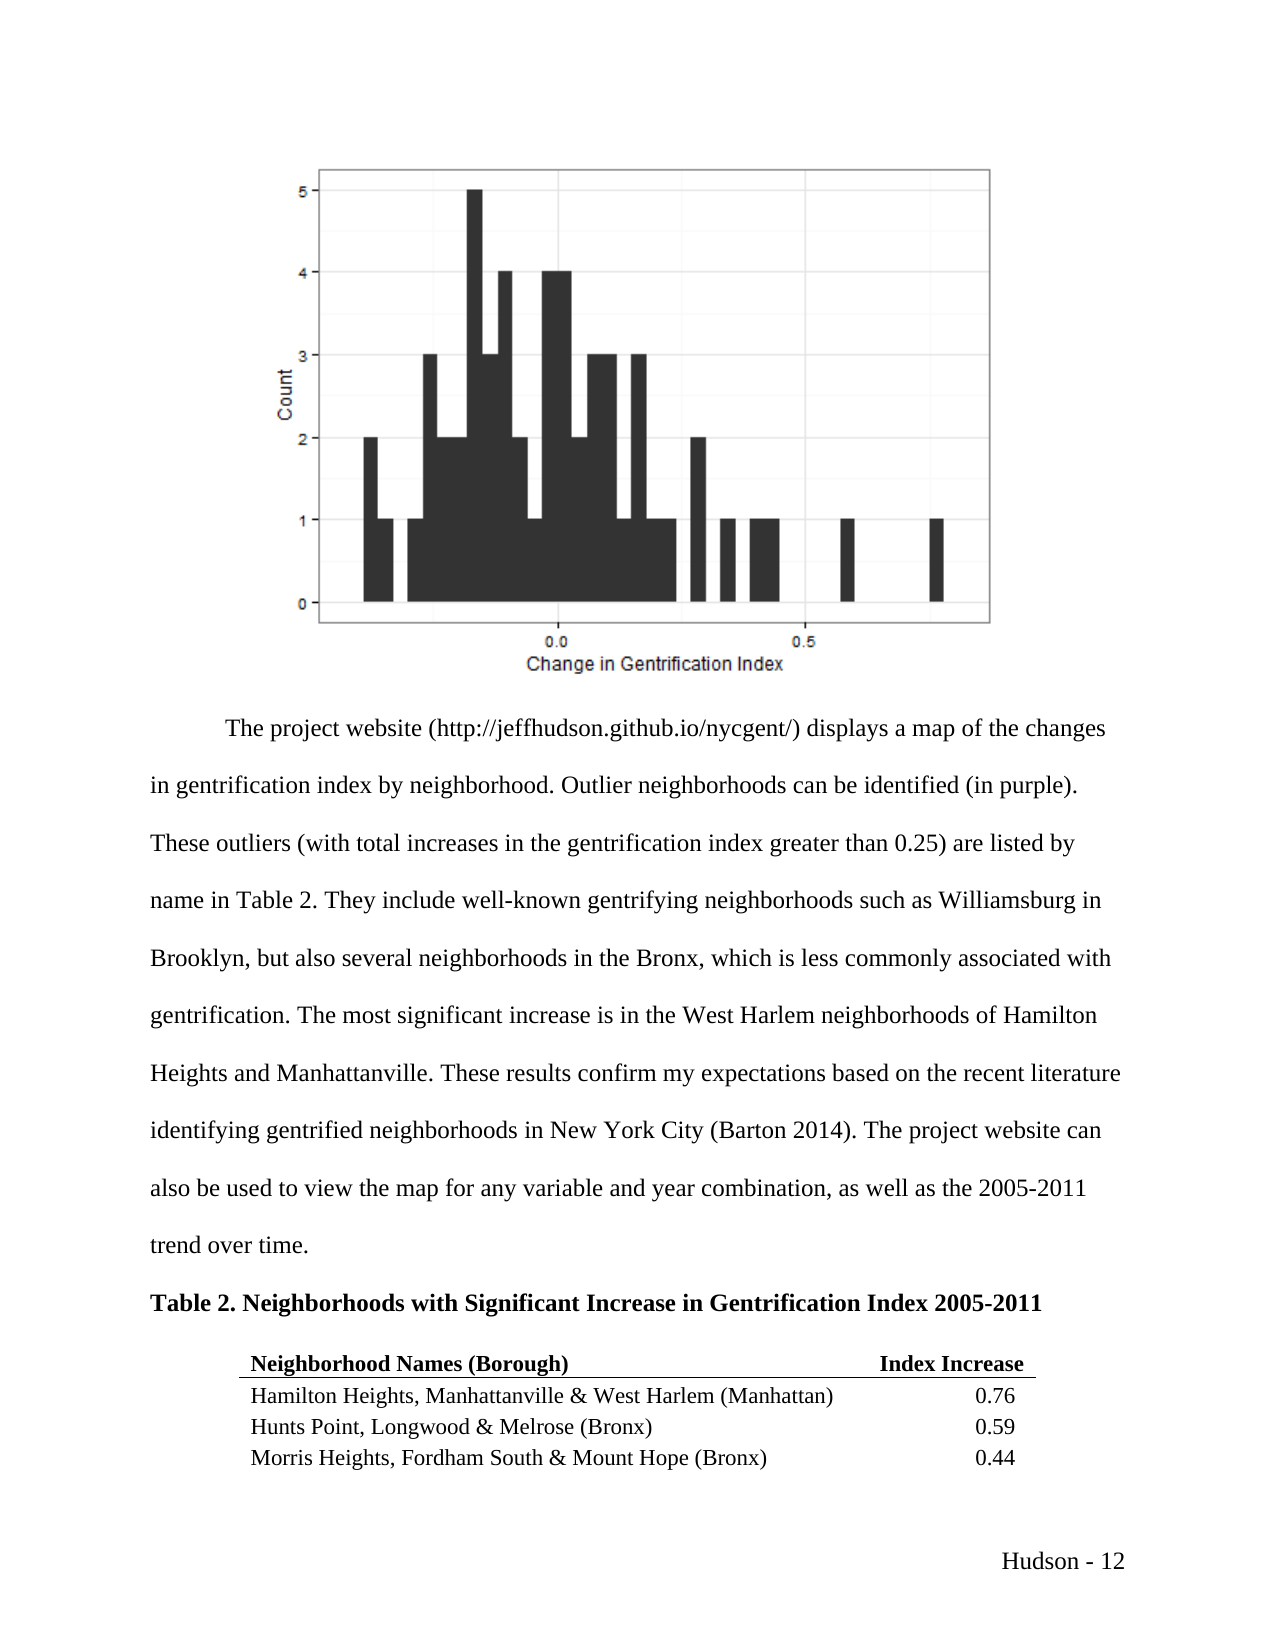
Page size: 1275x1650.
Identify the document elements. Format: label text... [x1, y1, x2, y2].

list The project website (http://jeffhudson.github.io/nycgent/) displays a map of the changes in gentrification index by neighborhood. Outlier neighborhoods can be identified (in purple). These outliers (with total increases in the gentrification index greater than 0.25) are listed by name in Table 2. They include well-known gentrifying neighborhoods such as Williamsburg in Brooklyn, but also several neighborhoods in the Bronx, which is less commonly associated with gentrification. The most significant increase is in the West Harlem neighborhoods of Hamilton Heights and Manhattanville. These results confirm my expectations based on the recent literature identifying gentrified neighborhoods in New York City (Barton 2014). The project website can also be used to view the map for any variable and year combination, as well as the 2005-2011 trend over time. [150, 713, 1125, 1259]
table_cell Morris Heights, Fordham South & Mount Hope (Bronx) [239, 1439, 868, 1471]
table_cell 0.44 [868, 1439, 1026, 1471]
table_header Neighborhood Names (Borough) [239, 1346, 868, 1377]
picture [267, 150, 1008, 685]
table_cell 0.59 [868, 1408, 1026, 1439]
text Table 2. Neighborhoods with Significant Increase in Gentrification Index 2005-2011 [150, 1288, 1125, 1317]
table_cell Hamilton Heights, Manhattanville & West Harlem (Manhattan) [239, 1378, 868, 1408]
table_cell Hunts Point, Longwood & Melrose (Bronx) [239, 1408, 868, 1439]
table_header Index Increase [868, 1346, 1036, 1377]
table_cell 0.76 [868, 1378, 1026, 1408]
